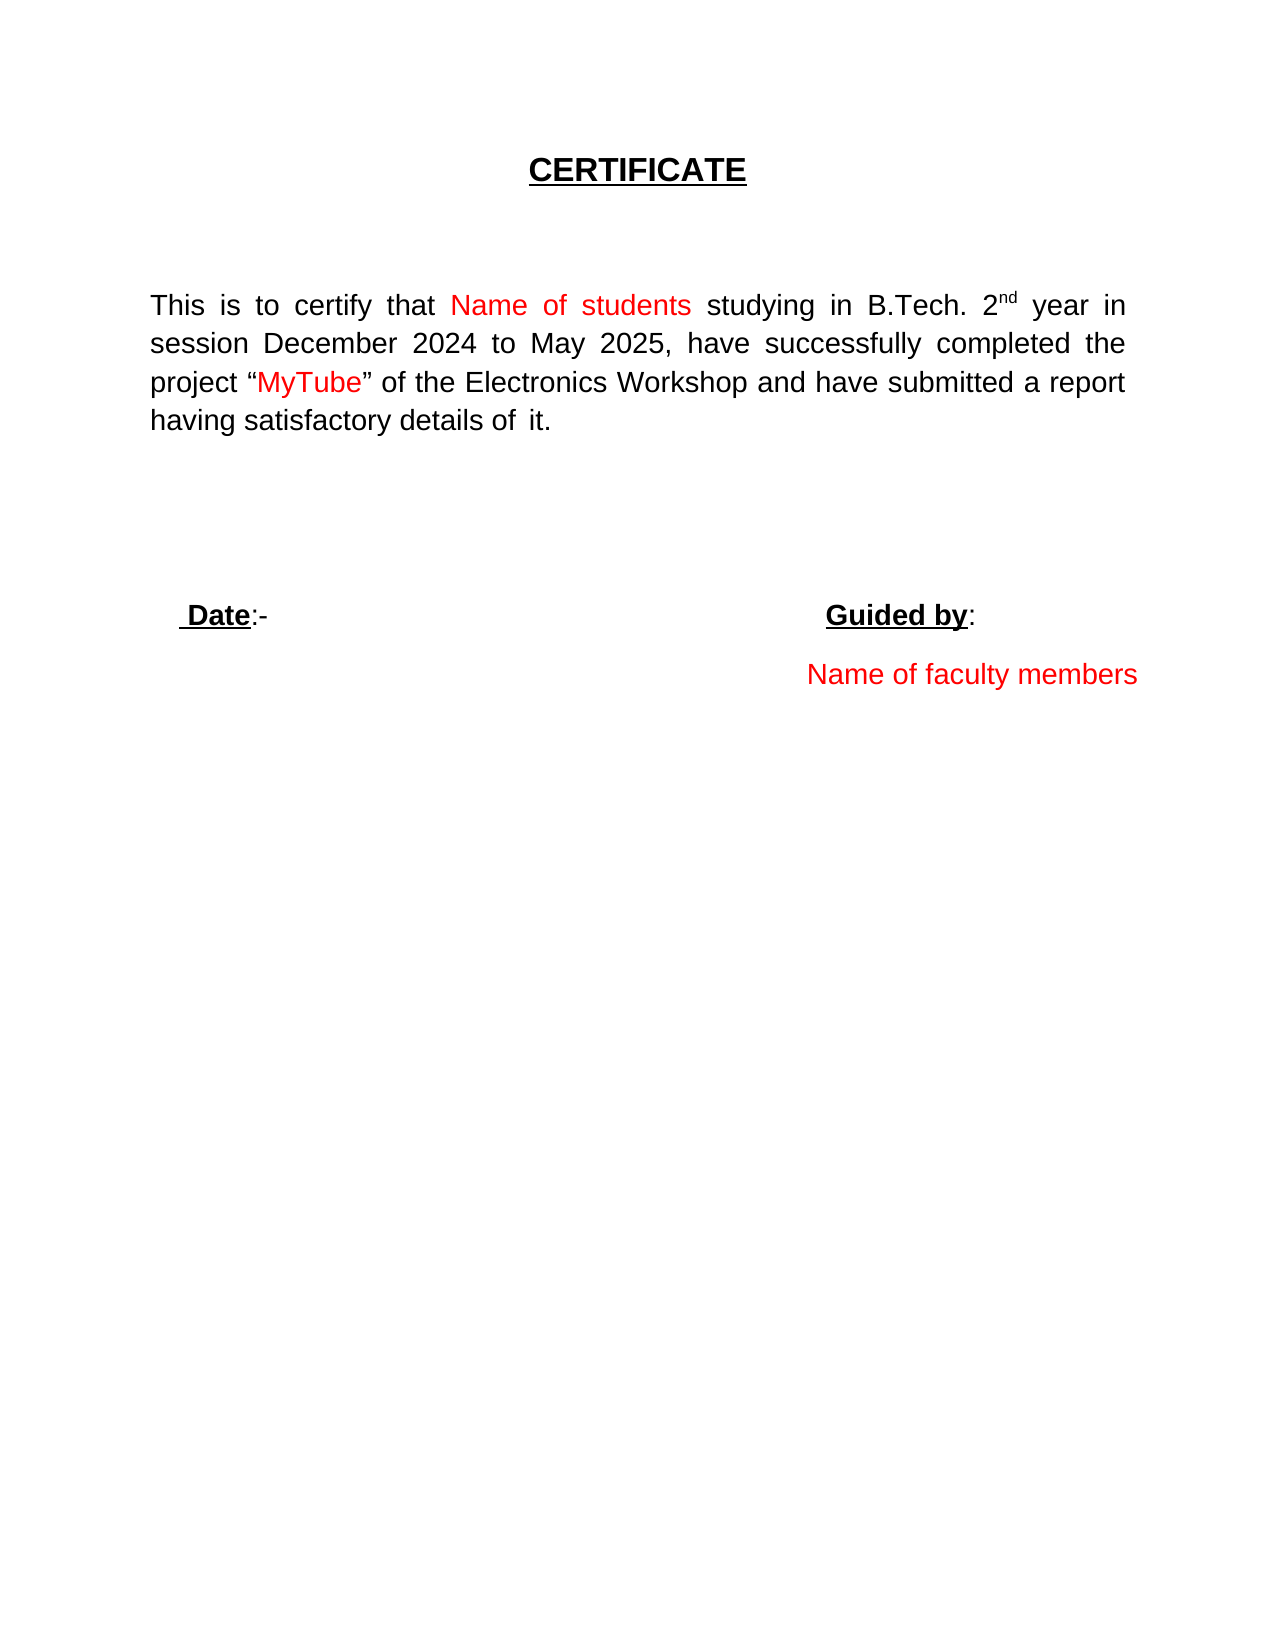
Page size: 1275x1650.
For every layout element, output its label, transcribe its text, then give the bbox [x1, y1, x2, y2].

text Name of faculty members [807, 657, 1162, 691]
text CERTIFICATE [150, 150, 1125, 189]
subtitle Date:- Guided by: [179, 598, 1162, 631]
text This is to certify that Name of students studying in B.Tech. 2nd year in session December 2024 to May 2025, have successfully completed the project “MyTube” of the Electronics Workshop and have submitted a report having satisfactory details of it. [150, 287, 1126, 437]
